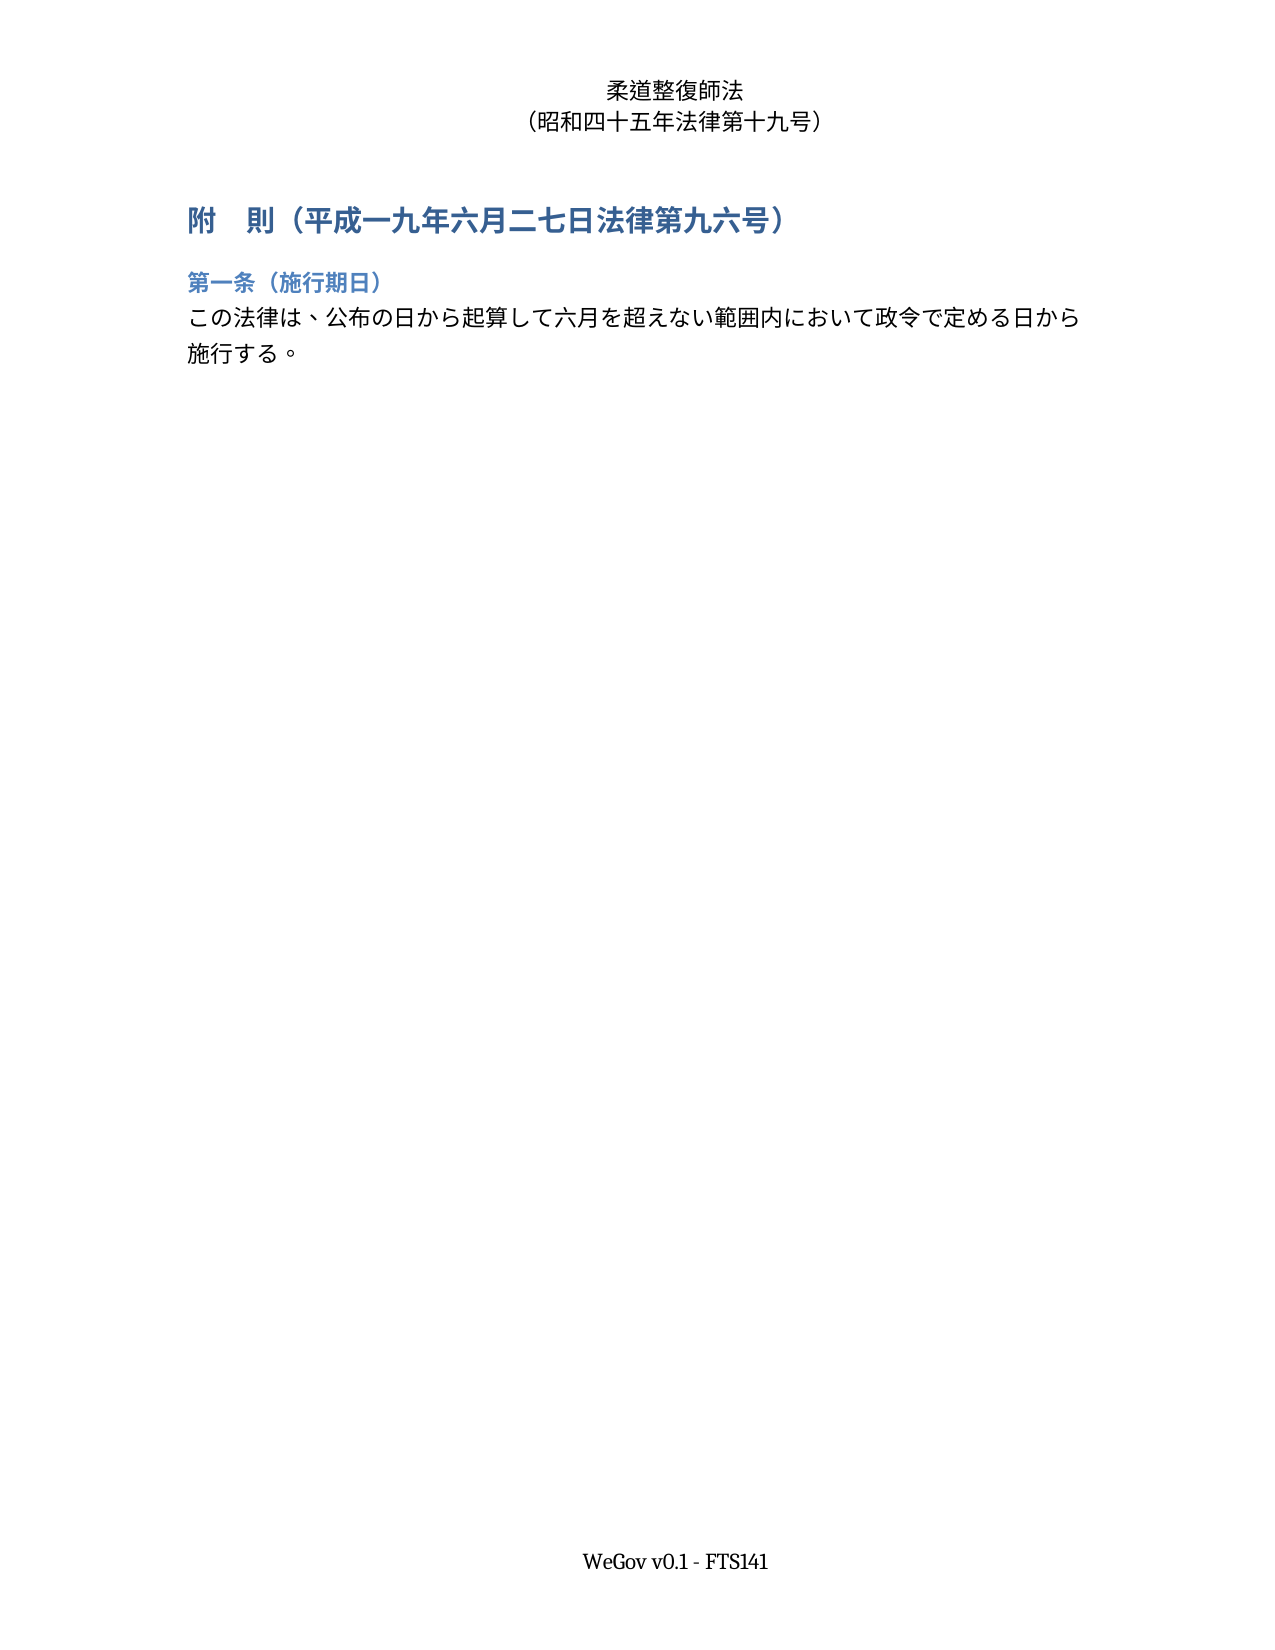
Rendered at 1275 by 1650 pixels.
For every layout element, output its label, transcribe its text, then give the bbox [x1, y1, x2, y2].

subtitle 附 則（平成一九年六月二七日法律第九六号） [187, 200, 1087, 240]
text この法律は、公布の日から起算して六月を超えない範囲内において政令で定める日から施行する。 [187, 302, 1087, 369]
subtitle 第一条（施行期日） [187, 266, 1087, 298]
